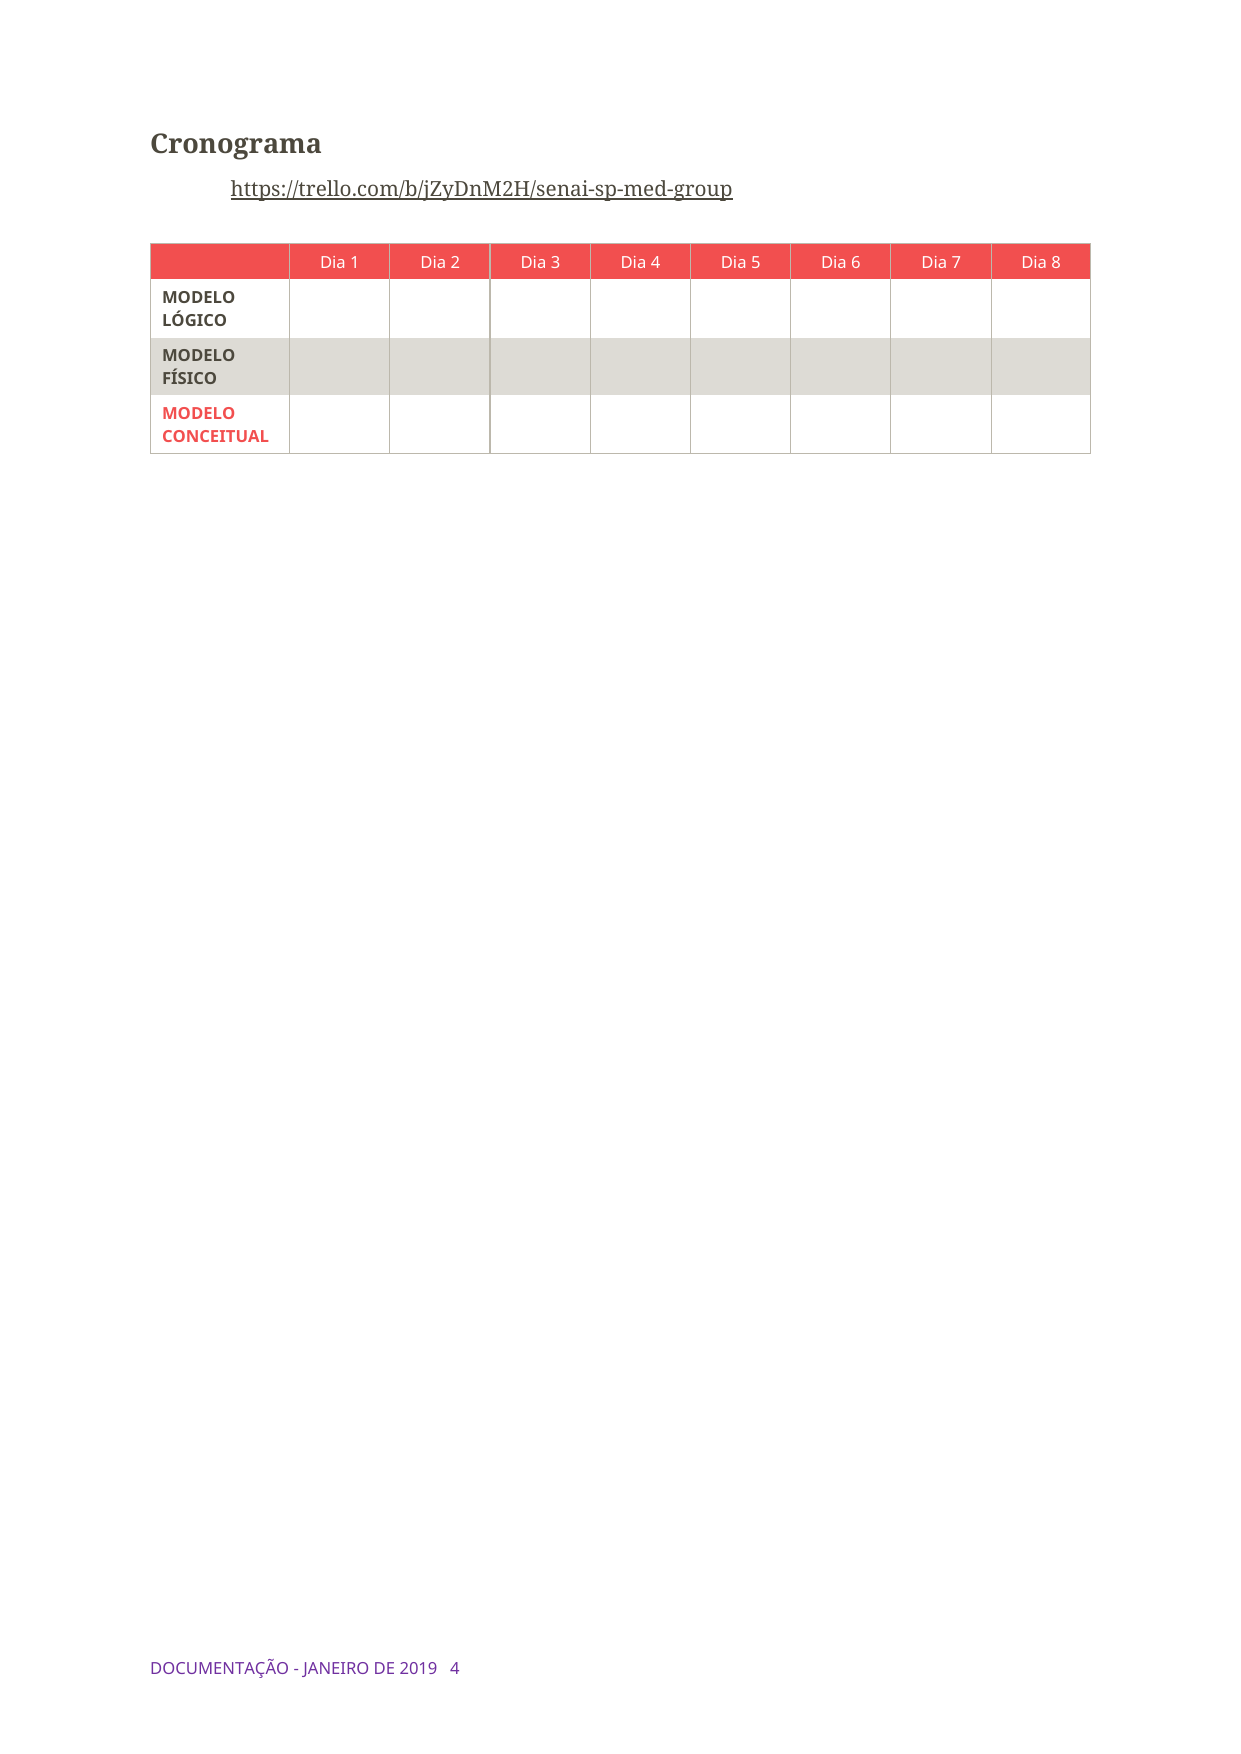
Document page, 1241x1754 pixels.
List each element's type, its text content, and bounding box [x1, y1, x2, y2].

text https://trello.com/b/jZyDnM2H/senai-sp-med-group [150, 174, 1090, 203]
table_cell [390, 338, 489, 395]
table_cell [591, 395, 690, 453]
table_header Dia 1 [290, 244, 389, 279]
table_cell [491, 395, 590, 453]
text Cronograma [150, 125, 1090, 162]
table_header Dia 5 [691, 244, 790, 279]
table_cell [591, 338, 690, 395]
table_cell [992, 280, 1090, 337]
table_cell [691, 338, 790, 395]
table_header Dia 4 [591, 244, 690, 279]
table_header Dia 3 [491, 244, 590, 279]
table_cell [591, 280, 690, 337]
table_header [151, 244, 289, 279]
table_cell Modelo Físico [151, 338, 289, 395]
table_cell [992, 395, 1090, 453]
table_cell [891, 280, 991, 337]
table_cell [290, 395, 389, 453]
table_cell [992, 338, 1090, 395]
table_cell [691, 280, 790, 337]
table_header Dia 8 [992, 244, 1090, 279]
table_cell [791, 338, 890, 395]
table_cell [290, 280, 389, 337]
table_cell [691, 395, 790, 453]
table_cell [891, 395, 991, 453]
table_cell Modelo Lógico [151, 280, 289, 337]
table_cell [491, 280, 590, 337]
table_header Dia 6 [791, 244, 890, 279]
table_cell [491, 338, 590, 395]
table_cell [891, 338, 991, 395]
table_cell [290, 338, 389, 395]
table_cell [390, 395, 489, 453]
table_cell [791, 280, 890, 337]
table_cell Modelo Conceitual [151, 395, 289, 453]
table_header Dia 2 [390, 244, 489, 279]
table_header Dia 7 [891, 244, 991, 279]
table_cell [390, 280, 489, 337]
table_cell [791, 395, 890, 453]
